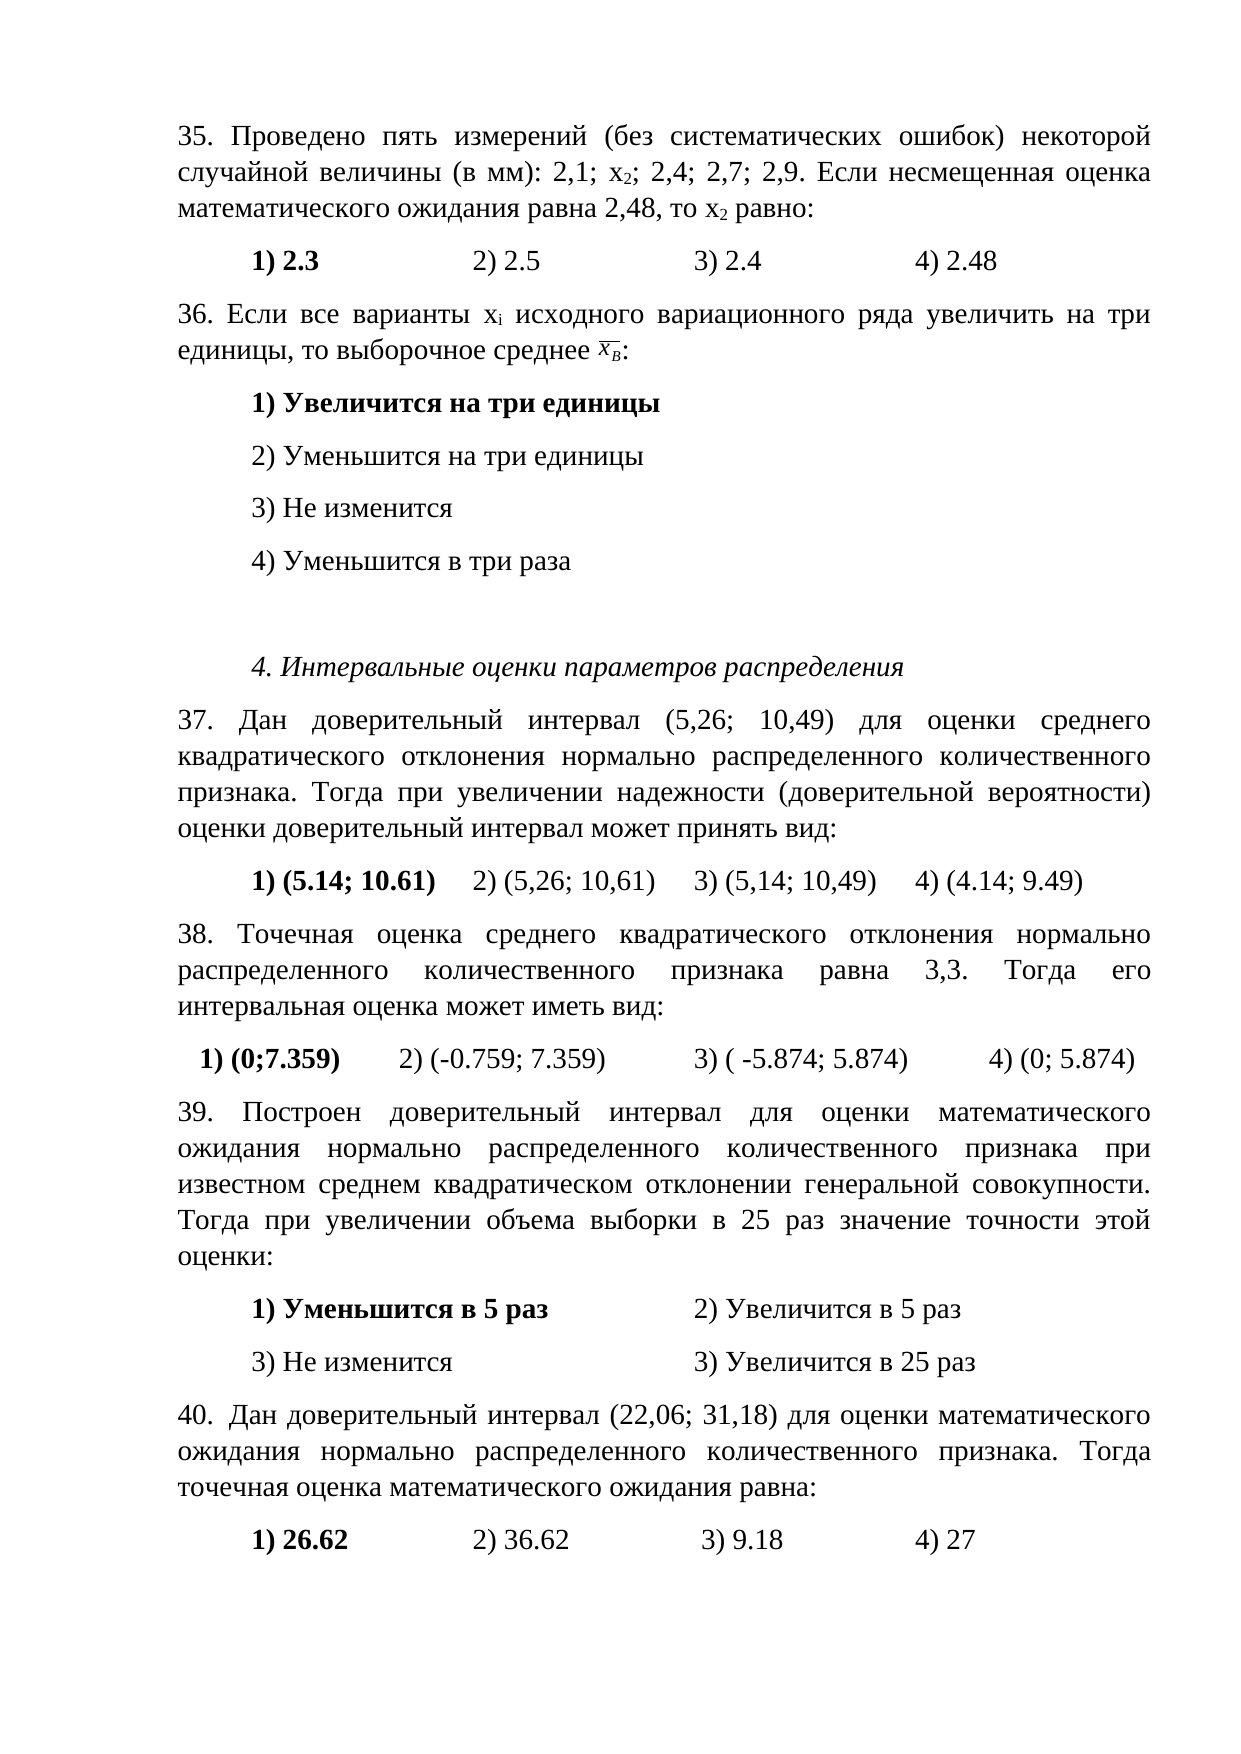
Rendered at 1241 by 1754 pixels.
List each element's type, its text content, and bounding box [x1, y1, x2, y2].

text 3) Не изменится [177, 491, 1152, 524]
text 37. Дан доверительный интервал (5,26; 10,49) для оценки среднего квадратического отклонения нормально распределенного количественного признака. Тогда при увеличении надежности (доверительной вероятности) оценки доверительный интервал может принять вид: [177, 702, 1152, 844]
text 1) (5.14; 10.61) 2) (5,26; 10,61) 3) (5,14; 10,49) 4) (4.14; 9.49) [177, 863, 1152, 897]
text 39. Построен доверительный интервал для оценки математического ожидания нормально распределенного количественного признака при известном среднем квадратическом отклонении генеральной совокупности. Тогда при увеличении объема выборки в 25 раз значение точности этой оценки: [177, 1094, 1152, 1272]
text 4) Уменьшится в три раза [177, 543, 1152, 577]
text 36. Если все варианты xi исходного вариационного ряда увеличить на три единицы, то выборочное среднее : [177, 296, 1152, 366]
text 4. Интервальные оценки параметров распределения [177, 649, 1152, 683]
text 40. Дан доверительный интервал (22,06; 31,18) для оценки математического ожидания нормально распределенного количественного признака. Тогда точечная оценка математического ожидания равна: [177, 1397, 1152, 1503]
text 2) Уменьшится на три единицы [177, 438, 1152, 471]
text 3) Не изменится 3) Увеличится в 25 раз [177, 1344, 1152, 1378]
text 1) 2.3 2) 2.5 3) 2.4 4) 2.48 [177, 243, 1152, 277]
text 35. Проведено пять измерений (без систематических ошибок) некоторой случайной величины (в мм): 2,1; x2; 2,4; 2,7; 2,9. Если несмещенная оценка математического ожидания равна 2,48, то x2 равно: [177, 118, 1152, 224]
text 1) 26.62 2) 36.62 3) 9.18 4) 27 [177, 1522, 1152, 1556]
text 1) Увеличится на три единицы [177, 385, 1152, 418]
text 1) Уменьшится в 5 раз 2) Увеличится в 5 раз [177, 1291, 1152, 1325]
text 38. Точечная оценка среднего квадратического отклонения нормально распределенного количественного признака равна 3,3. Тогда его интервальная оценка может иметь вид: [177, 916, 1152, 1022]
text 1) (0;7.359) 2) (-0.759; 7.359) 3) ( -5.874; 5.874) 4) (0; 5.874) [177, 1041, 1152, 1074]
